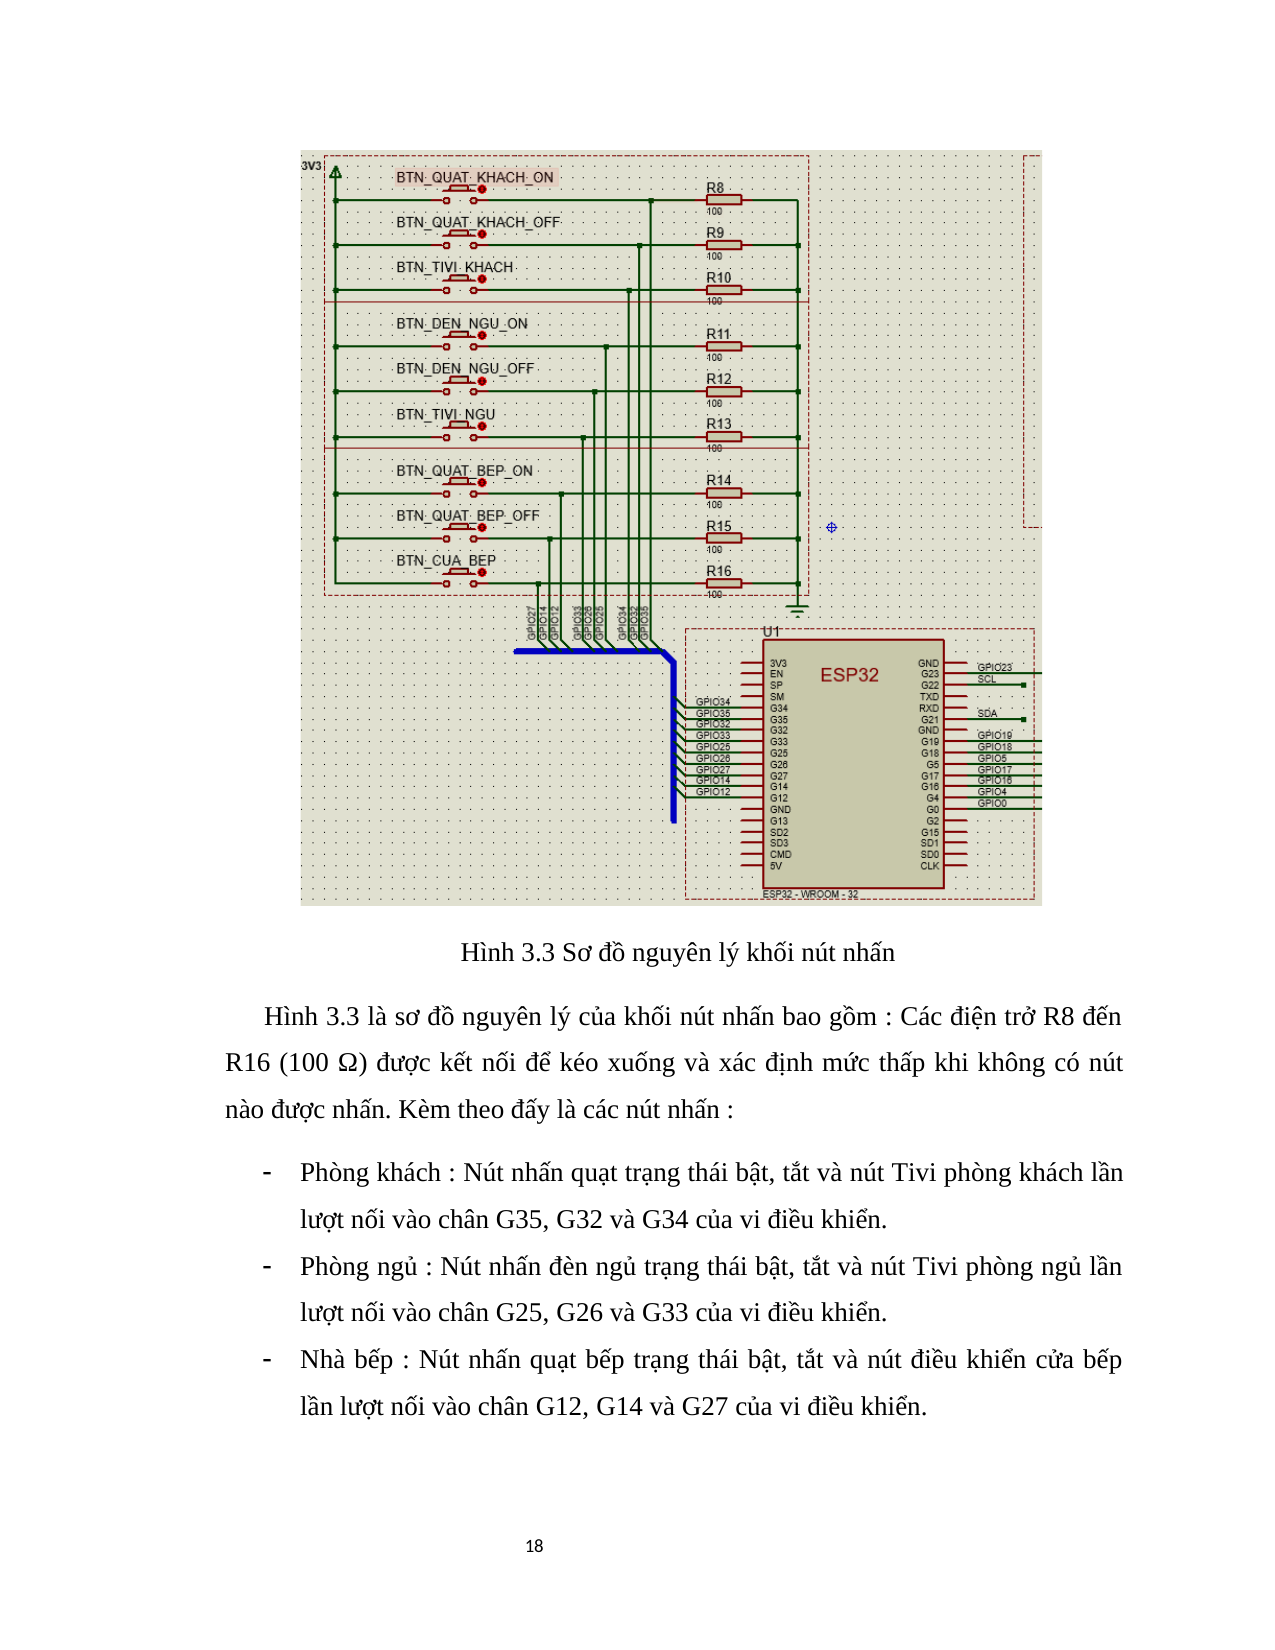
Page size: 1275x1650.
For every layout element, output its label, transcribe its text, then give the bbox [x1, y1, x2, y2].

list Phòng khách : Nút nhấn quạt trạng thái bật, tắt và nút Tivi phòng khách lần lượt nối vào chân G35, G32 và G34 của vi điều khiển. [262, 1156, 1125, 1234]
text Hình 3.3 Sơ đồ nguyên lý khối nút nhấn [300, 936, 1125, 967]
picture [300, 150, 1043, 906]
text Hình 3.3 là sơ đồ nguyên lý của khối nút nhấn bao gồm : Các điện trở R8 đến R16 (100 Ω) được kết nối để kéo xuống và xác định mức thấp khi không có nút nào được nhấn. Kèm theo đấy là các nút nhấn : [225, 1000, 1125, 1124]
list Nhà bếp : Nút nhấn quạt bếp trạng thái bật, tắt và nút điều khiển cửa bếp lần lượt nối vào chân G12, G14 và G27 của vi điều khiển. [262, 1343, 1125, 1421]
list Phòng ngủ : Nút nhấn đèn ngủ trạng thái bật, tắt và nút Tivi phòng ngủ lần lượt nối vào chân G25, G26 và G33 của vi điều khiển. [262, 1250, 1125, 1328]
